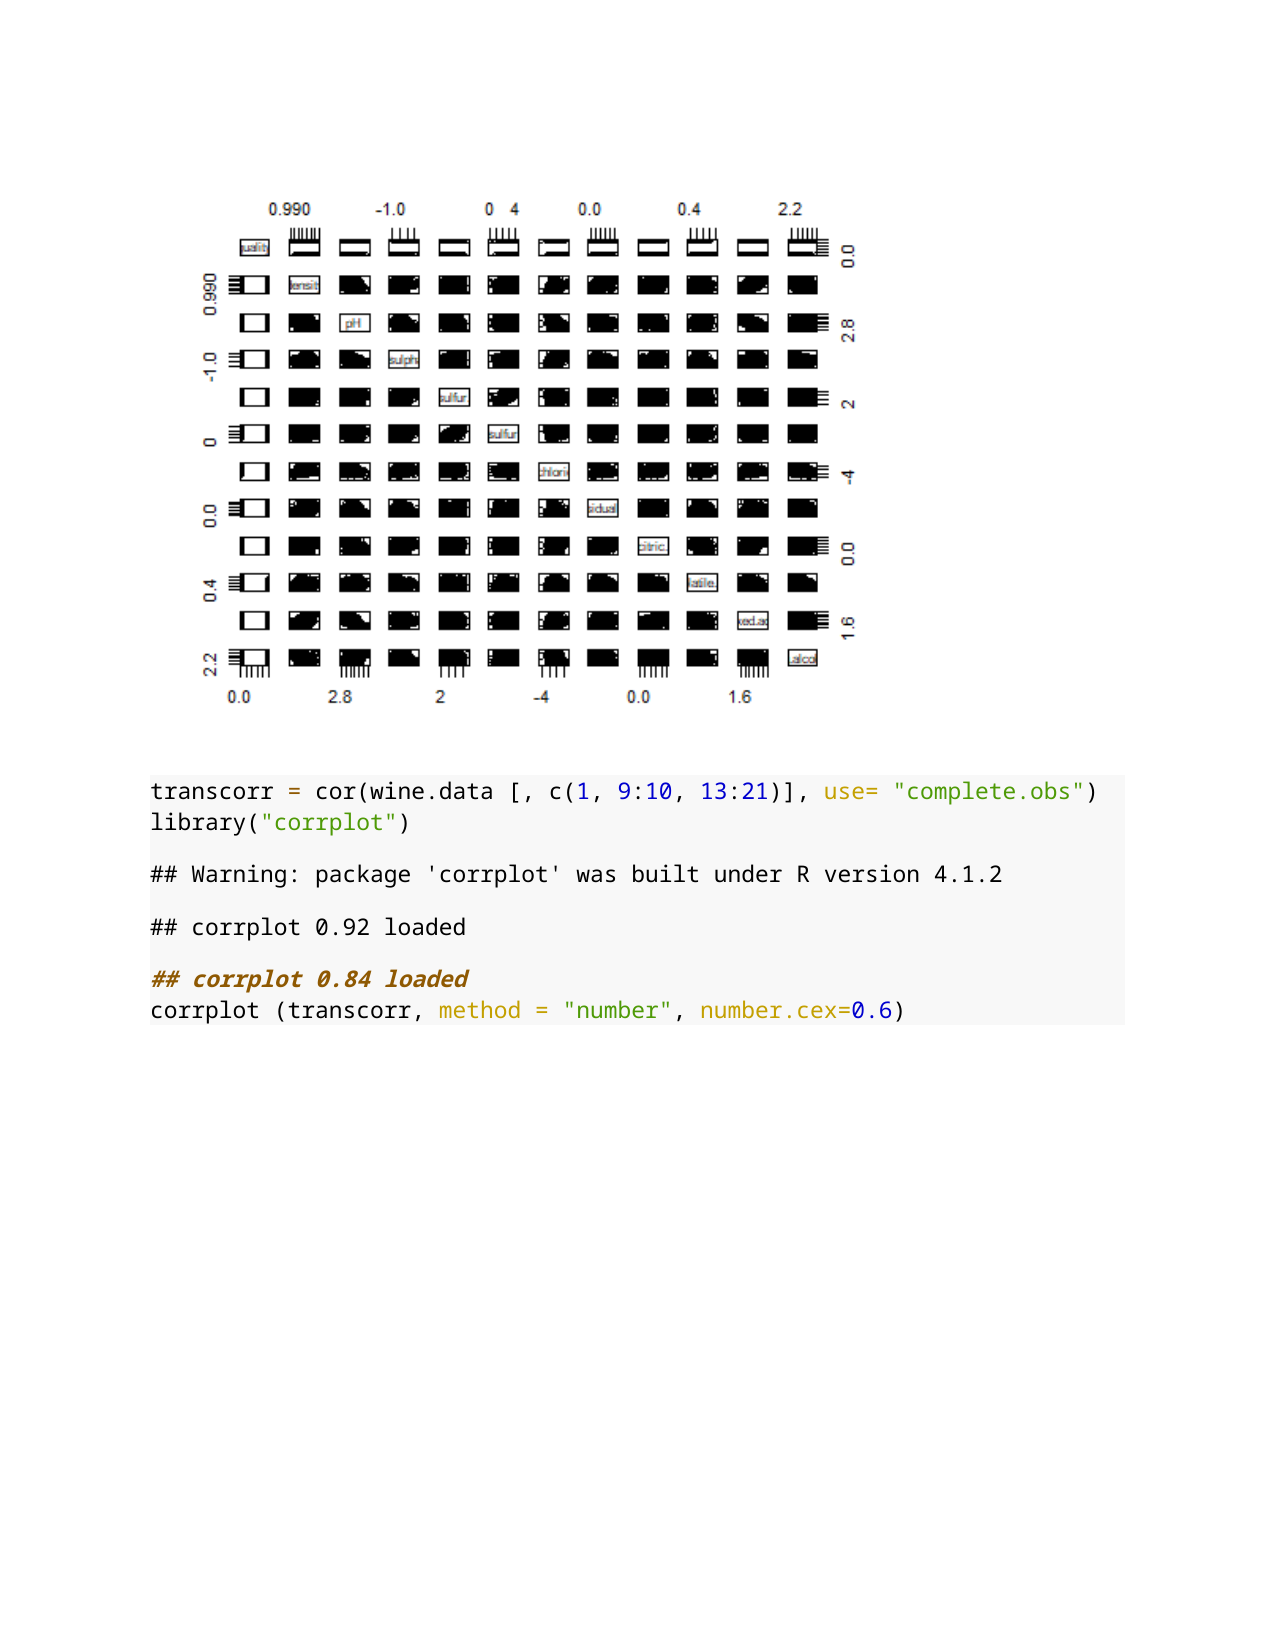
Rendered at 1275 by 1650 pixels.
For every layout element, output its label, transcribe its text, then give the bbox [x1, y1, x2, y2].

text transcorr = cor(wine.data [, c(1, 9:10, 13:21)], use= "complete.obs") library("corrplot") [411, 775, 1125, 838]
text ## Warning: package 'corrplot' was built under R version 4.1.2 [150, 858, 1125, 890]
text ## corrplot 0.92 loaded [150, 911, 1125, 942]
picture [150, 150, 908, 757]
text ## corrplot 0.84 loaded corrplot (transcorr, method = "number", number.cex=0.6) [466, 963, 1125, 1025]
